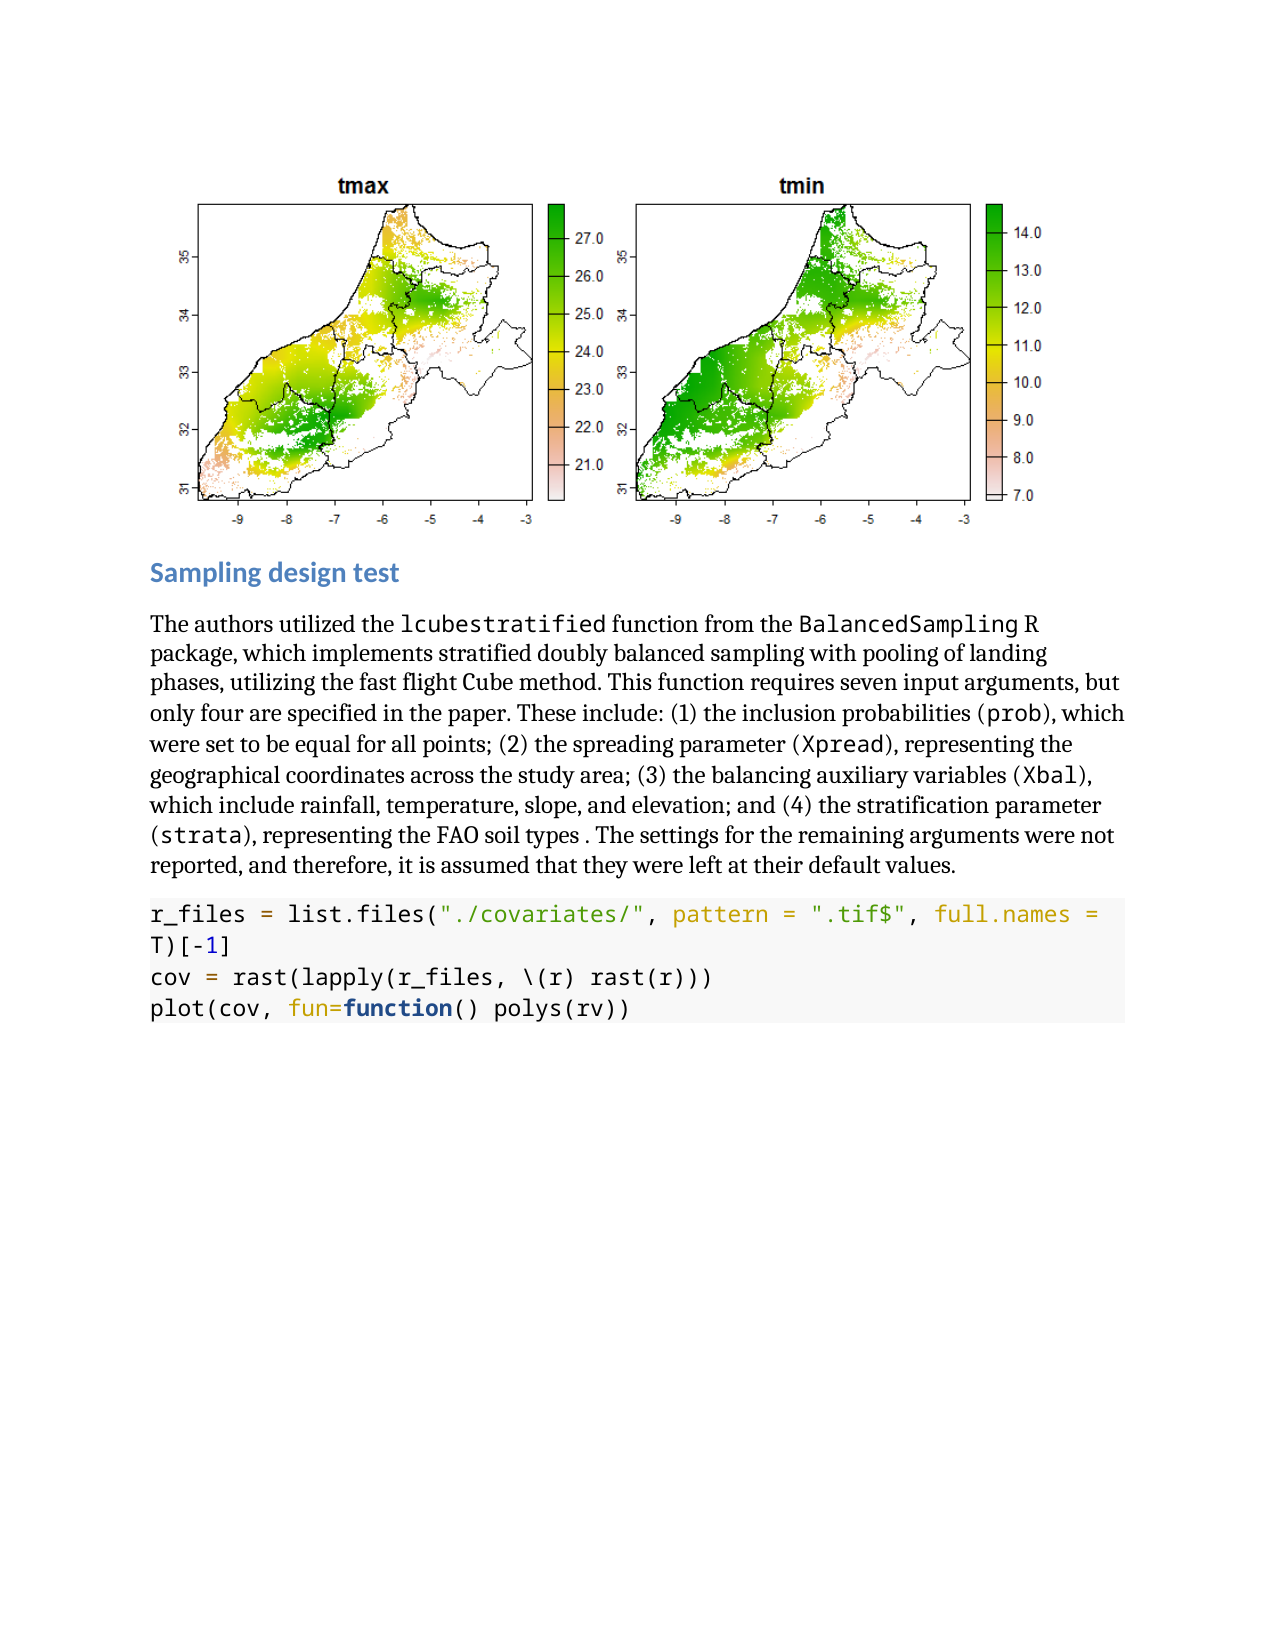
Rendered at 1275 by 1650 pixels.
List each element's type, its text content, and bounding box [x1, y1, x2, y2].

subtitle Sampling design test [150, 554, 1125, 589]
picture [168, 150, 1044, 533]
text The authors utilized the lcubestratified function from the BalancedSampling R package, which implements stratified doubly balanced sampling with pooling of landing phases, utilizing the fast flight Cube method. This function requires seven input arguments, but only four are specified in the paper. These include: (1) the inclusion probabilities (prob), which were set to be equal for all points; (2) the spreading parameter (Xpread), representing the geographical coordinates across the study area; (3) the balancing auxiliary variables (Xbal), which include rainfall, temperature, slope, and elevation; and (4) the stratification parameter (strata), representing the FAO soil types . The settings for the remaining arguments were not reported, and therefore, it is assumed that they were left at their default values. [150, 608, 1125, 879]
text r_files = list.files("./covariates/", pattern = ".tif$", full.names = T)[-1] cov = rast(lapply(r_files, \(r) rast(r))) plot(cov, fun=function() polys(rv)) [232, 898, 1125, 1023]
